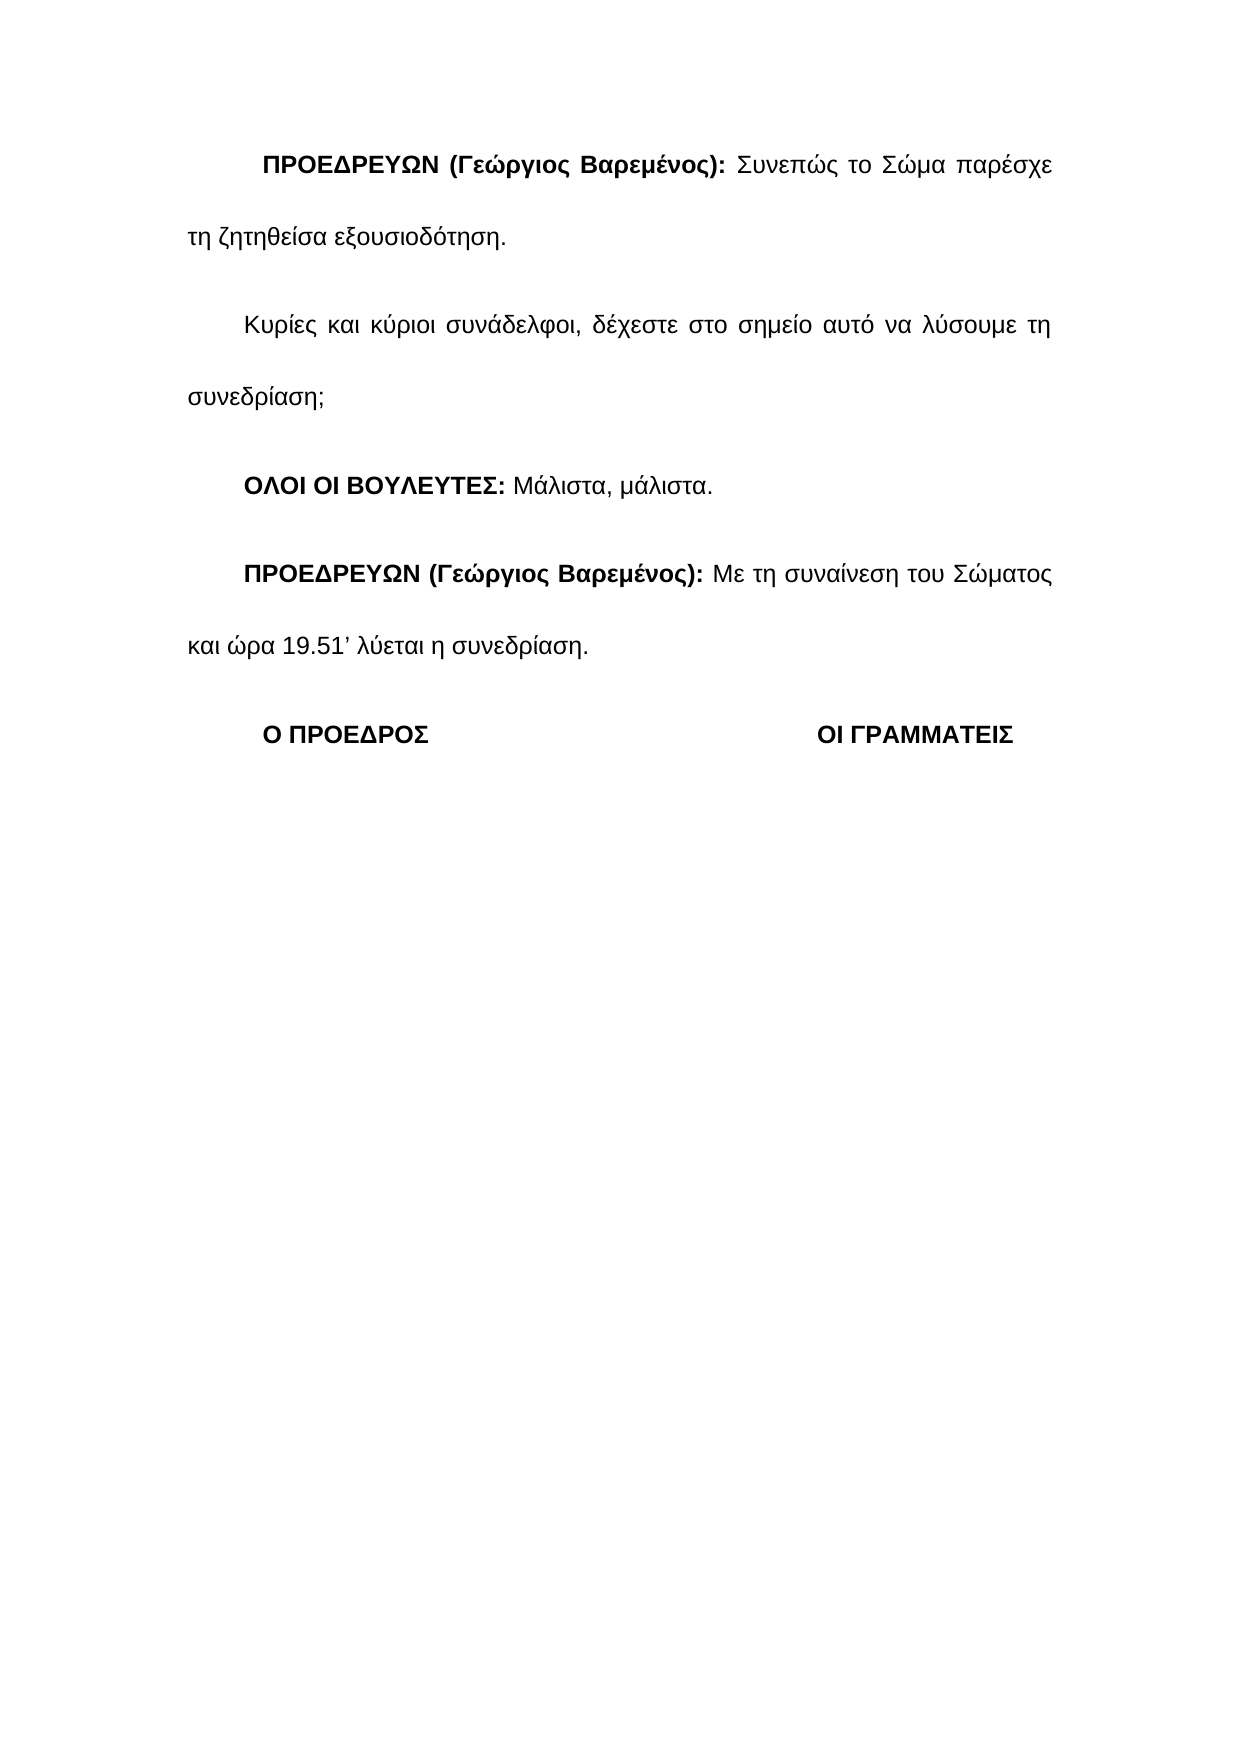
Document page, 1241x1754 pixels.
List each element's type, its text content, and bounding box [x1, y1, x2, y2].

text ΟΛΟΙ ΟΙ ΒΟΥΛΕΥΤΕΣ: Μάλιστα, μάλιστα. [187, 471, 1053, 499]
text ΠΡΟΕΔΡΕΥΩΝ (Γεώργιος Βαρεμένος): Συνεπώς το Σώμα παρέσχε τη ζητηθείσα εξουσιοδότηση. [187, 150, 1053, 251]
text Κυρίες και κύριοι συνάδελφοι, δέχεστε στο σημείο αυτό να λύσουμε τη συνεδρίαση; [187, 310, 1053, 411]
text ΠΡΟΕΔΡΕΥΩΝ (Γεώργιος Βαρεμένος): Με τη συναίνεση του Σώματος και ώρα 19.51’ λύεται η συνεδρίαση. [187, 559, 1053, 660]
text Ο ΠΡΟΕΔΡΟΣ ΟΙ ΓΡΑΜΜΑΤΕΙΣ [187, 720, 1053, 748]
